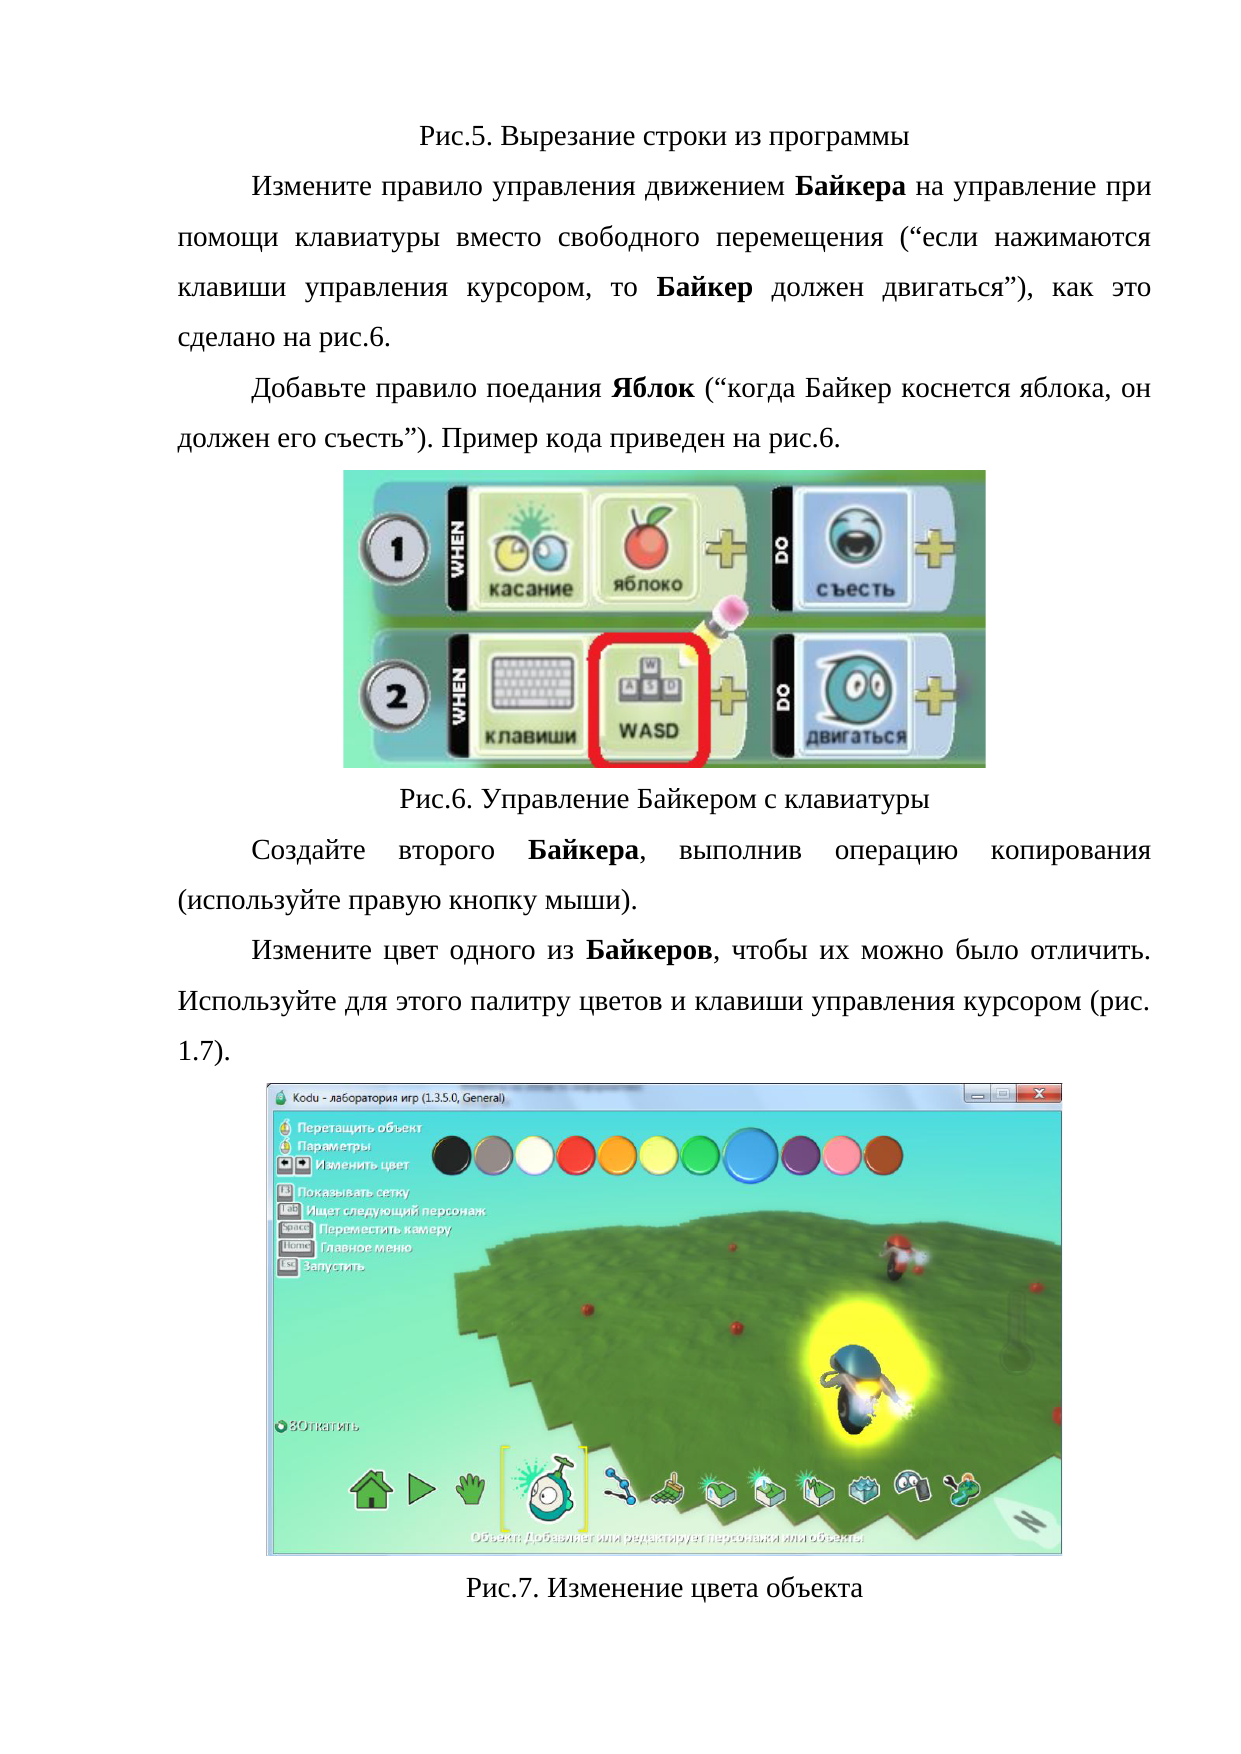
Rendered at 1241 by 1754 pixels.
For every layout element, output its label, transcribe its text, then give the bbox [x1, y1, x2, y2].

text Рис.6. Управление Байкером с клавиатуры [177, 781, 1152, 815]
text Рис.7. Изменение цвета объекта [177, 1570, 1152, 1603]
text Добавьте правило поедания Яблок (“когда Байкер коснется яблока, он должен его съесть”). Пример кода приведен на рис.6. [177, 370, 1152, 453]
text Рис.5. Вырезание строки из программы [177, 118, 1152, 152]
text Измените цвет одного из Байкеров, чтобы их можно было отличить. Используйте для этого палитру цветов и клавиши управления курсором (рис. 1.7). [177, 932, 1152, 1067]
text Измените правило управления движением Байкера на управление при помощи клавиатуры вместо свободного перемещения (“если нажимаются клавиши управления курсором, то Байкер должен двигаться”), как это сделано на рис.6. [177, 168, 1152, 353]
text Создайте второго Байкера, выполнив операцию копирования (используйте правую кнопку мыши). [177, 832, 1152, 916]
